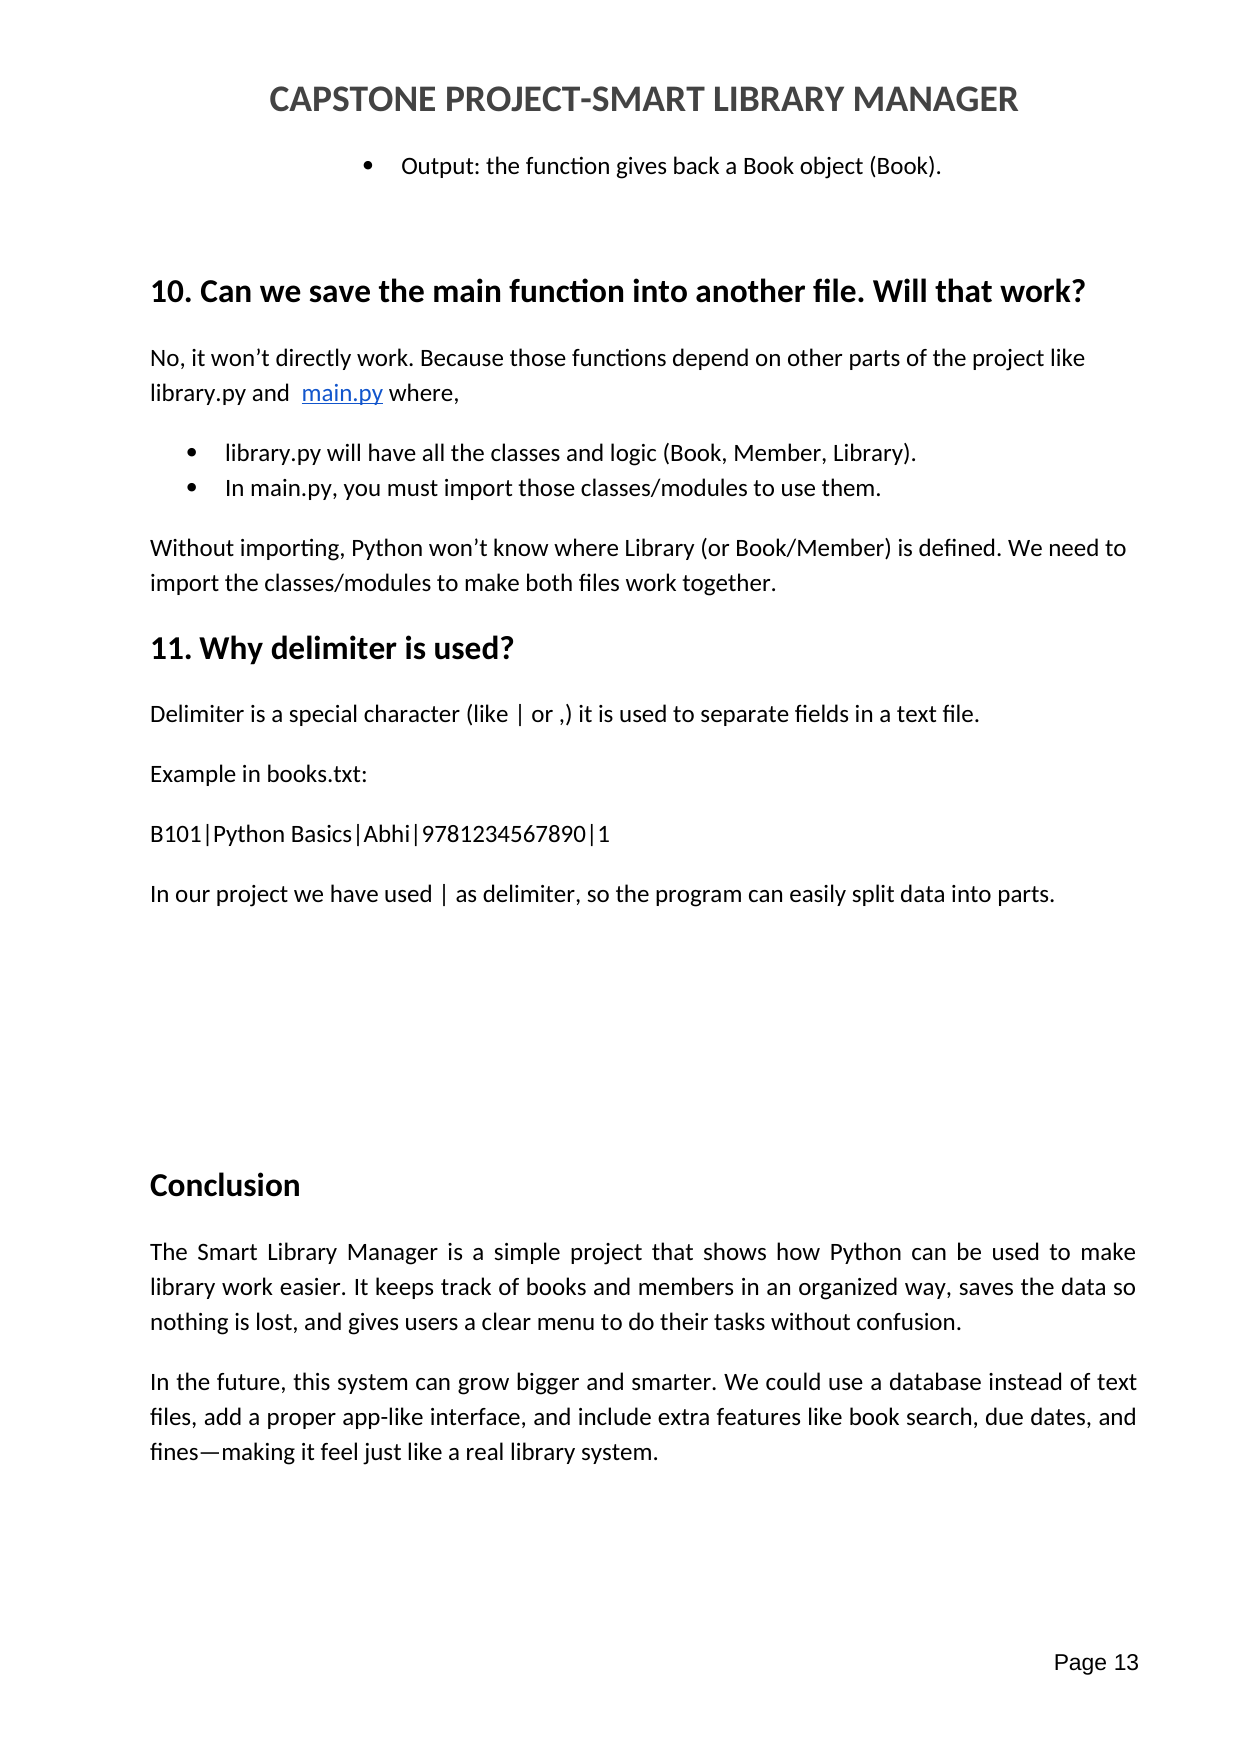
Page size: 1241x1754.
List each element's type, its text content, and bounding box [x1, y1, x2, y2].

subtitle Conclusion [150, 1164, 1139, 1205]
text No, it won’t directly work. Because those functions depend on other parts of the project like library.py and main.py where, [150, 342, 1139, 407]
text B101|Python Basics|Abhi|9781234567890|1 [150, 818, 1139, 849]
text In our project we have used | as delimiter, so the program can easily split data into parts. [150, 878, 1139, 909]
text In the future, this system can grow bigger and smarter. We could use a database instead of text files, add a proper app-like interface, and include extra features like book search, due dates, and fines—making it feel just like a real library system. [150, 1366, 1139, 1467]
list library.py will have all the classes and logic (Book, Member, Library). [187, 437, 1139, 467]
list In main.py, you must import those classes/modules to use them. [187, 472, 1139, 502]
text 10. Can we save the main function into another file. Will that work? [150, 270, 1139, 311]
text The Smart Library Manager is a simple project that shows how Python can be used to make library work easier. It keeps track of books and members in an organized way, saves the data so nothing is lost, and gives users a clear menu to do their tasks without confusion. [150, 1236, 1139, 1337]
list Output: the function gives back a Book object (Book). [363, 150, 1139, 181]
text Example in books.txt: [150, 758, 1139, 789]
text Without importing, Python won’t know where Library (or Book/Member) is defined. We need to import the classes/modules to make both files work together. [150, 532, 1139, 597]
text Delimiter is a special character (like | or ,) it is used to separate fields in a text file. [150, 698, 1139, 729]
text 11. Why delimiter is used? [150, 627, 1139, 667]
